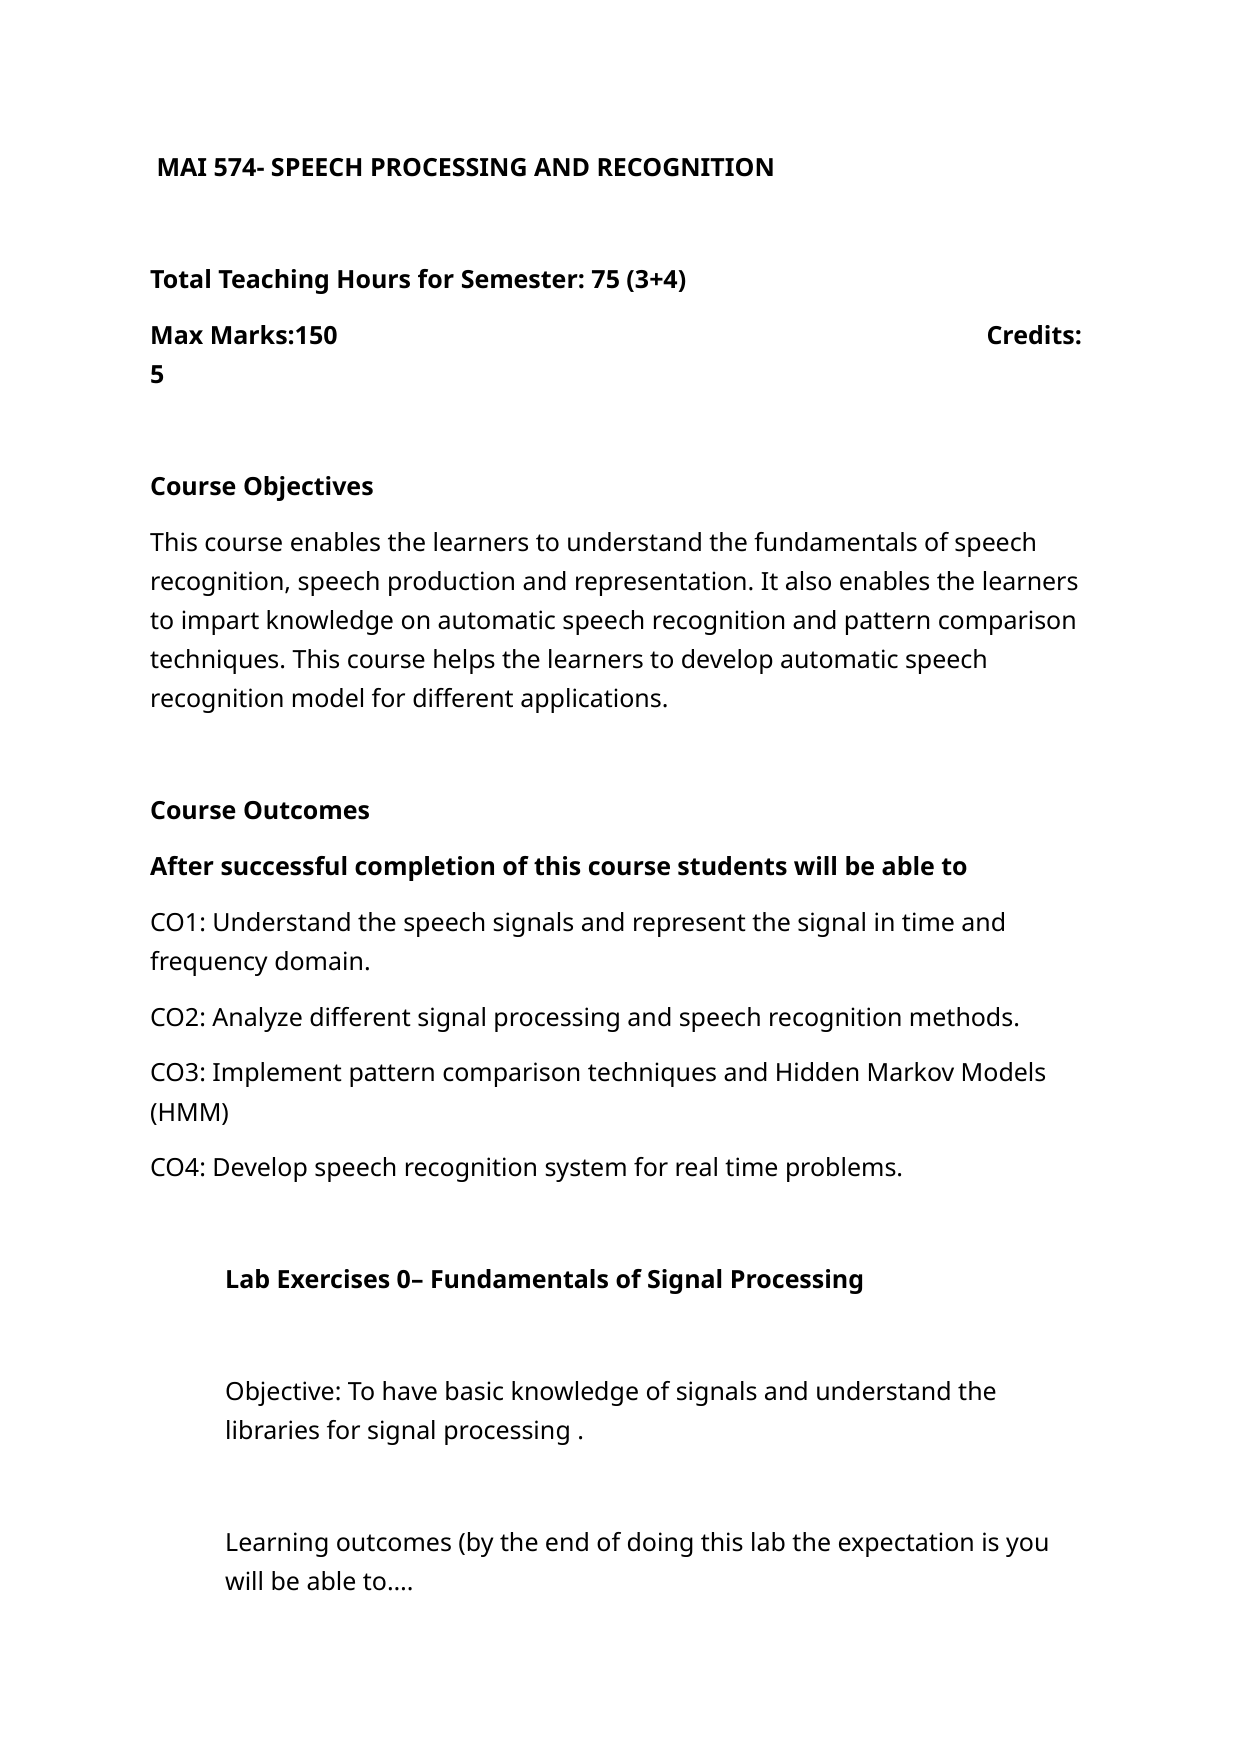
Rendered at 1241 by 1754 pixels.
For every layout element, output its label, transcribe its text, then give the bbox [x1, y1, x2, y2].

text Course Outcomes [150, 792, 1090, 827]
text CO3: Implement pattern comparison techniques and Hidden Markov Models (HMM) [150, 1055, 1090, 1128]
text Lab Exercises 0– Fundamentals of Signal Processing [225, 1262, 1090, 1296]
text Objective: To have basic knowledge of signals and understand the libraries for signal processing . [225, 1373, 1090, 1447]
text CO1: Understand the speech signals and represent the signal in time and frequency domain. [150, 904, 1090, 977]
text Learning outcomes (by the end of doing this lab the expectation is you will be able to…. [225, 1524, 1090, 1597]
text CO2: Analyze different signal processing and speech recognition methods. [150, 999, 1090, 1033]
text Total Teaching Hours for Semester: 75 (3+4) [150, 262, 1090, 296]
text Course Objectives [150, 468, 1090, 502]
text CO4: Develop speech recognition system for real time problems. [150, 1150, 1090, 1184]
text MAI 574- SPEECH PROCESSING AND RECOGNITION [150, 150, 1090, 184]
text After successful completion of this course students will be able to [150, 848, 1090, 882]
text This course enables the learners to understand the fundamentals of speech recognition, speech production and representation. It also enables the learners to impart knowledge on automatic speech recognition and pattern comparison techniques. This course helps the learners to develop automatic speech recognition model for different applications. [150, 524, 1090, 715]
text Max Marks:150 Credits: 5 [150, 317, 1090, 391]
